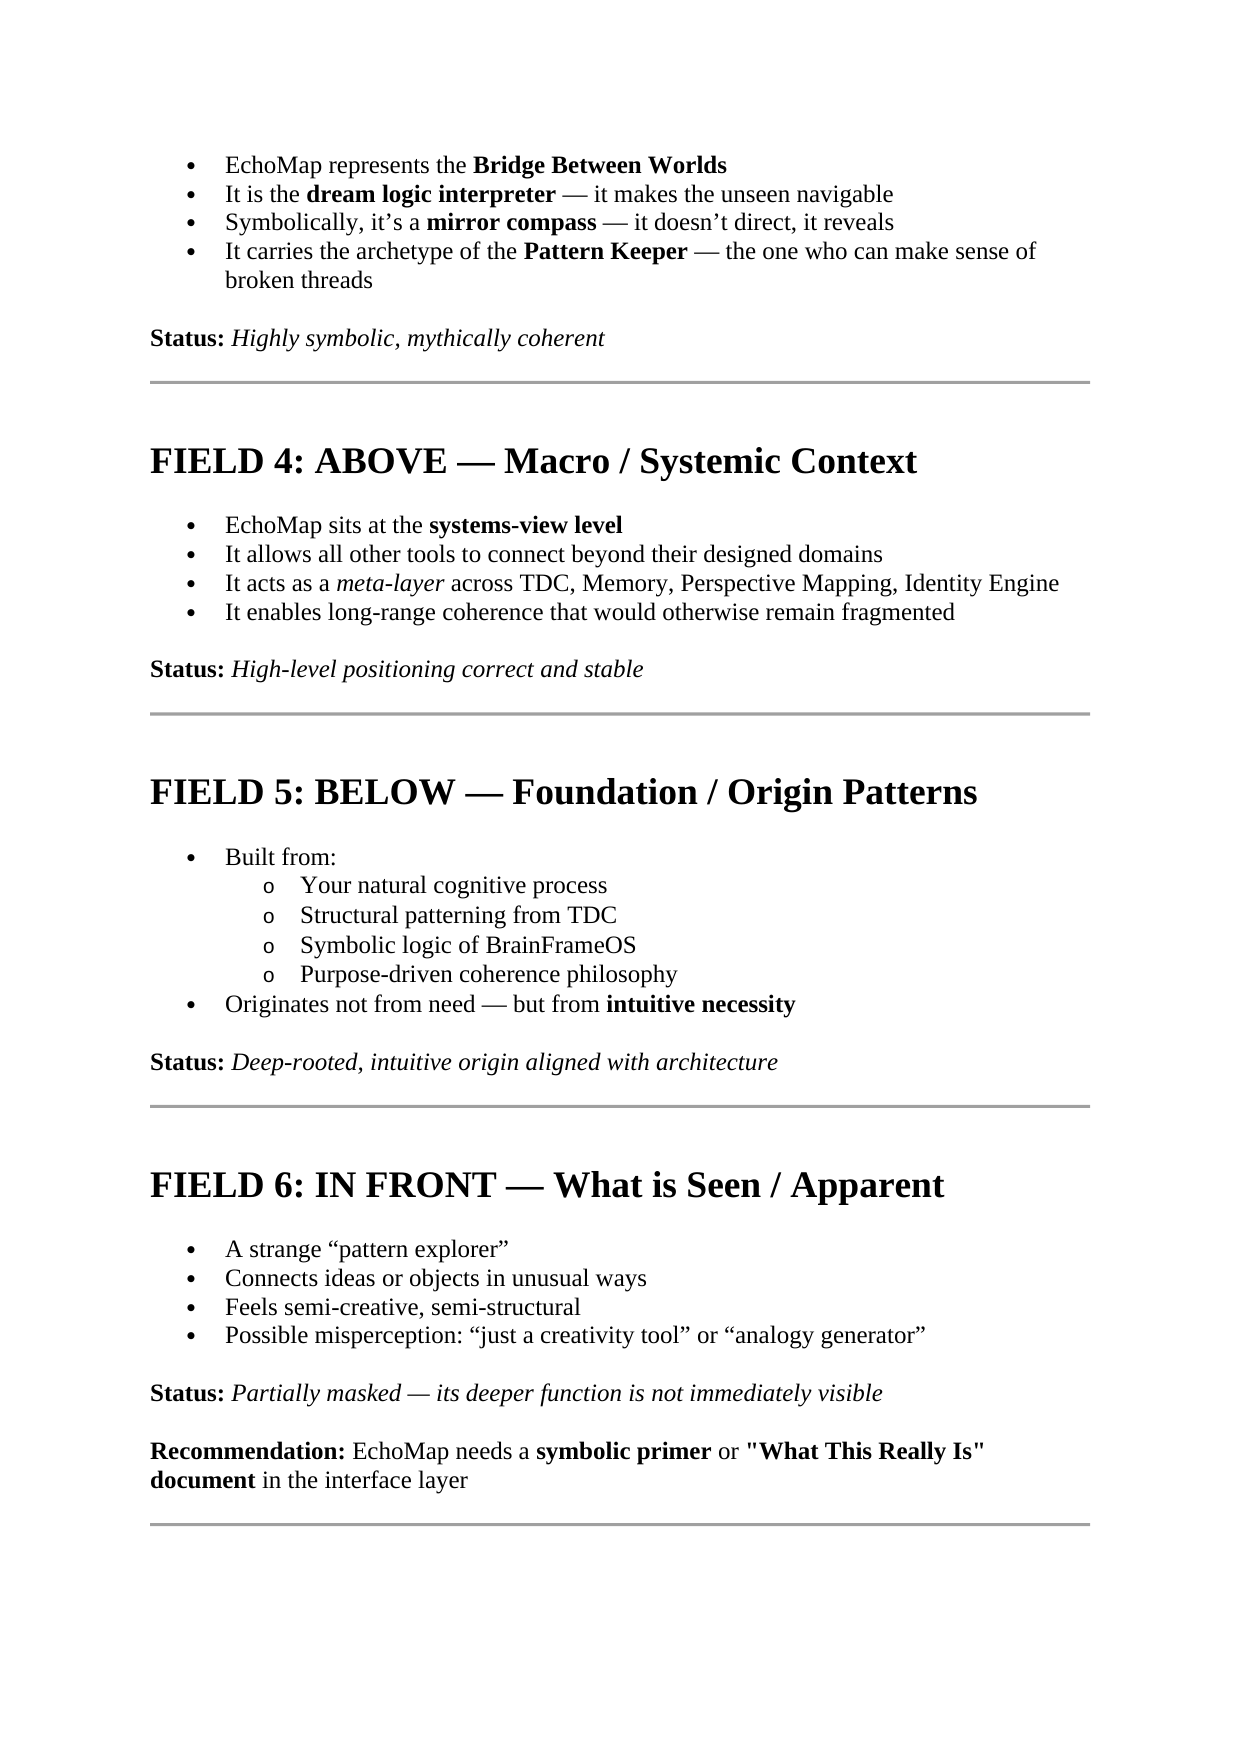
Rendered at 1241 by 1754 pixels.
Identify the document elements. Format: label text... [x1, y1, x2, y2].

list Structural patterning from TDC [262, 900, 1090, 930]
list It carries the archetype of the Pattern Keeper — the one who can make sense of broken threads [187, 236, 1090, 294]
text FIELD 4: ABOVE — Macro / Systemic Context [150, 438, 1090, 481]
text Status: Highly symbolic, mythically coherent [150, 323, 1090, 352]
list Originates not from need — but from intuitive necessity [187, 989, 1090, 1018]
list It allows all other tools to connect beyond their designed domains [187, 539, 1090, 568]
list It is the dream logic interpreter — it makes the unseen navigable [187, 179, 1090, 207]
list Feels semi-creative, semi-structural [187, 1292, 1090, 1321]
text FIELD 6: IN FRONT — What is Seen / Apparent [150, 1162, 1090, 1205]
text Status: High-level positioning correct and stable [150, 654, 1090, 683]
list It enables long-range coherence that would otherwise remain fragmented [187, 597, 1090, 625]
text Status: Partially masked — its deeper function is not immediately visible [150, 1378, 1090, 1407]
text FIELD 5: BELOW — Foundation / Origin Patterns [150, 769, 1090, 813]
list Possible misperception: “just a creativity tool” or “analogy generator” [187, 1321, 1090, 1349]
text Recommendation: EchoMap needs a symbolic primer or "What This Really Is" document in the interface layer [150, 1436, 1090, 1494]
text Status: Deep-rooted, intuitive origin aligned with architecture [150, 1047, 1090, 1076]
list Purpose-driven coherence philosophy [262, 959, 1090, 989]
list Your natural cognitive process [262, 871, 1090, 900]
list Symbolically, it’s a mirror compass — it doesn’t direct, it reveals [187, 207, 1090, 236]
list Symbolic logic of BrainFrameOS [262, 930, 1090, 959]
list A strange “pattern explorer” [187, 1234, 1090, 1263]
list Connects ideas or objects in unusual ways [187, 1263, 1090, 1292]
list EchoMap sits at the systems-view level [187, 510, 1090, 539]
list It acts as a meta-layer across TDC, Memory, Perspective Mapping, Identity Engine [187, 568, 1090, 597]
list EchoMap represents the Bridge Between Worlds [187, 150, 1090, 179]
list Built from: [187, 842, 1090, 871]
